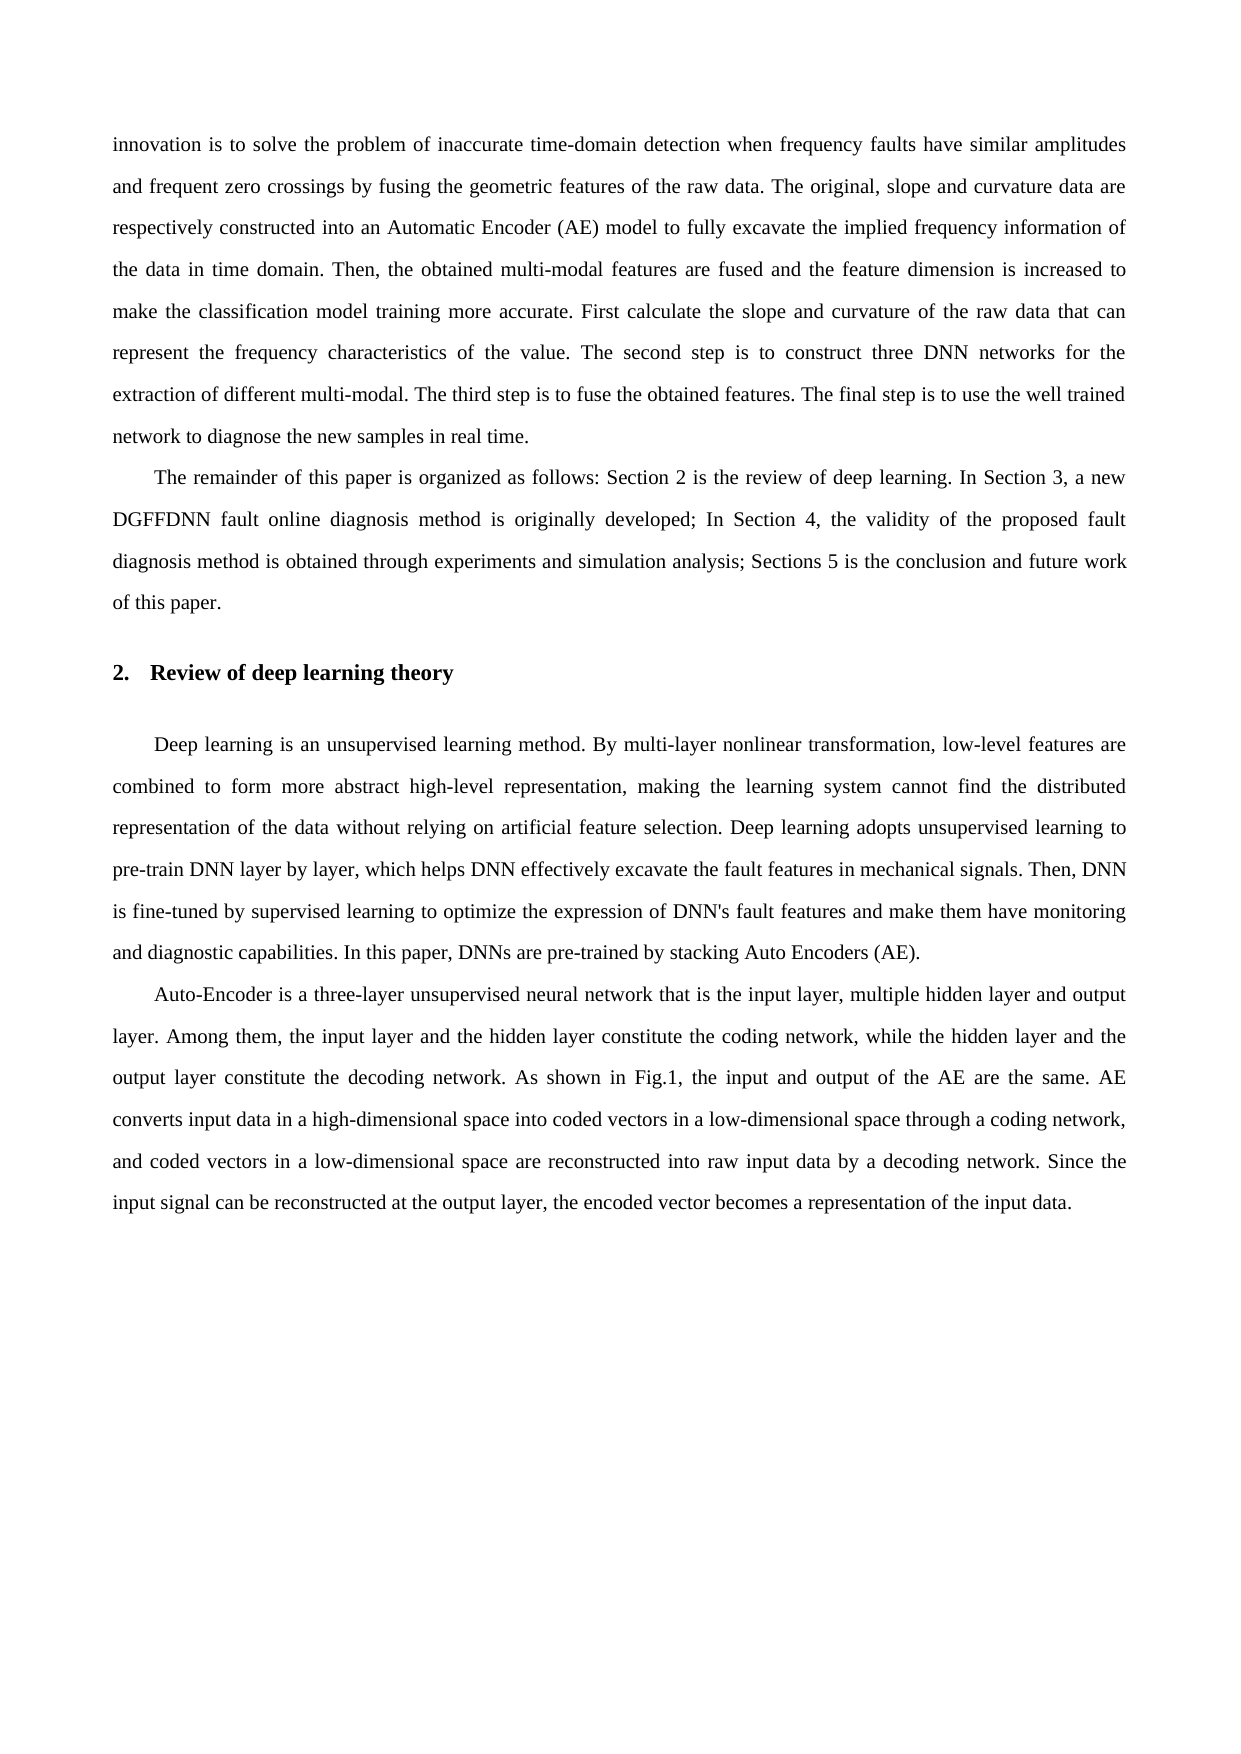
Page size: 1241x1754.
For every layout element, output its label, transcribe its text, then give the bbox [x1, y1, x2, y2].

list Review of deep learning theory [112, 647, 1128, 689]
text Deep learning is an unsupervised learning method. By multi-layer nonlinear transformation, low-level features are combined to form more abstract high-level representation, making the learning system cannot find the distributed representation of the data without relying on artificial feature selection. Deep learning adopts unsupervised learning to pre-train DNN layer by layer, which helps DNN effectively excavate the fault features in mechanical signals. Then, DNN is fine-tuned by supervised learning to optimize the expression of DNN's fault features and make them have monitoring and diagnostic capabilities. In this paper, DNNs are pre-trained by stacking Auto Encoders (AE). [112, 718, 1128, 968]
text The remainder of this paper is organized as follows: Section 2 is the review of deep learning. In Section 3, a new DGFFDNN fault online diagnosis method is originally developed; In Section 4, the validity of the proposed fault diagnosis method is obtained through experiments and simulation analysis; Sections 5 is the conclusion and future work of this paper. [112, 451, 1128, 618]
text Auto-Encoder is a three-layer unsupervised neural network that is the input layer, multiple hidden layer and output layer. Among them, the input layer and the hidden layer constitute the coding network, while the hidden layer and the output layer constitute the decoding network. As shown in Fig.1, the input and output of the AE are the same. AE converts input data in a high-dimensional space into coded vectors in a low-dimensional space through a coding network, and coded vectors in a low-dimensional space are reconstructed into raw input data by a decoding network. Since the input signal can be reconstructed at the output layer, the encoded vector becomes a representation of the input data. [112, 968, 1128, 1218]
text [112, 118, 1128, 451]
